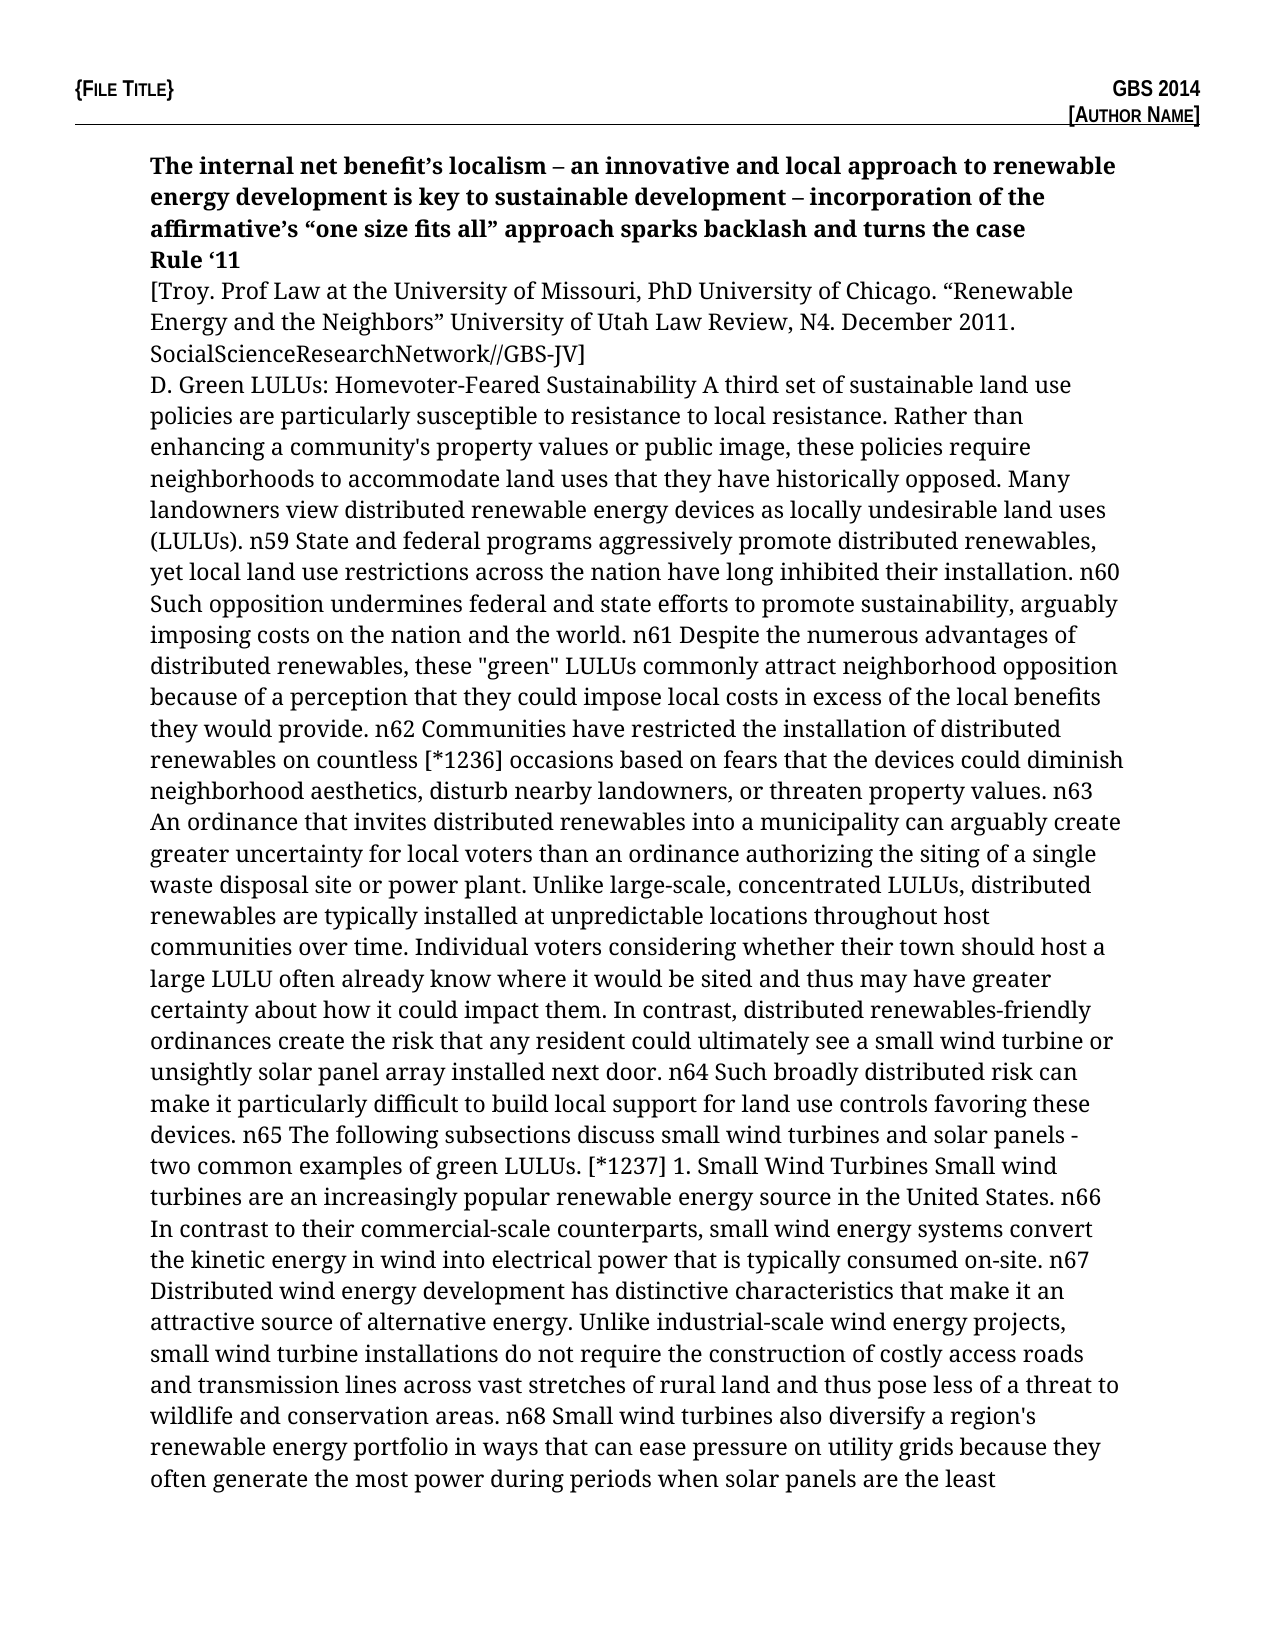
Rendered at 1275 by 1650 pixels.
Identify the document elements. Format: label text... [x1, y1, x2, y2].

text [150, 369, 1125, 1494]
subtitle The internal net benefit’s localism – an innovative and local approach to renewable energy development is key to sustainable development – incorporation of the affirmative’s “one size fits all” approach sparks backlash and turns the case [150, 150, 1125, 244]
text Rule ‘11 [150, 244, 1125, 275]
text [Troy. Prof Law at the University of Missouri, PhD University of Chicago. “Renewable Energy and the Neighbors” University of Utah Law Review, N4. December 2011. SocialScienceResearchNetwork//GBS-JV] [150, 275, 1125, 369]
